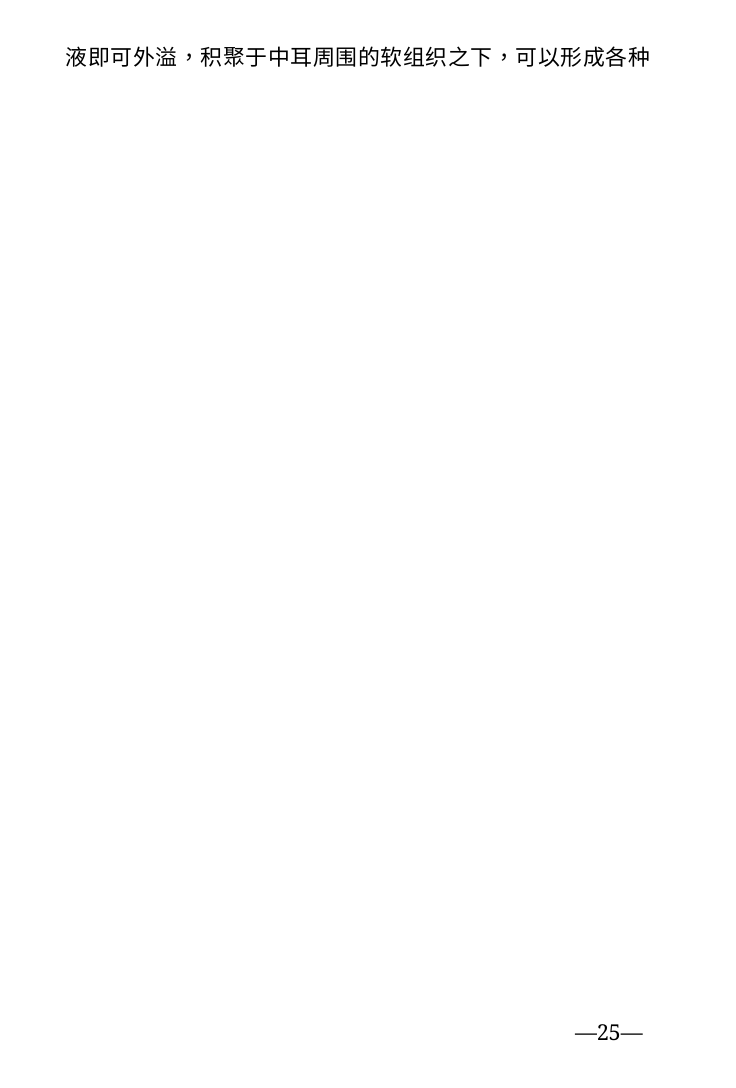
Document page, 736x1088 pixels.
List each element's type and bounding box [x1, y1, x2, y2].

text [66, 42, 653, 71]
